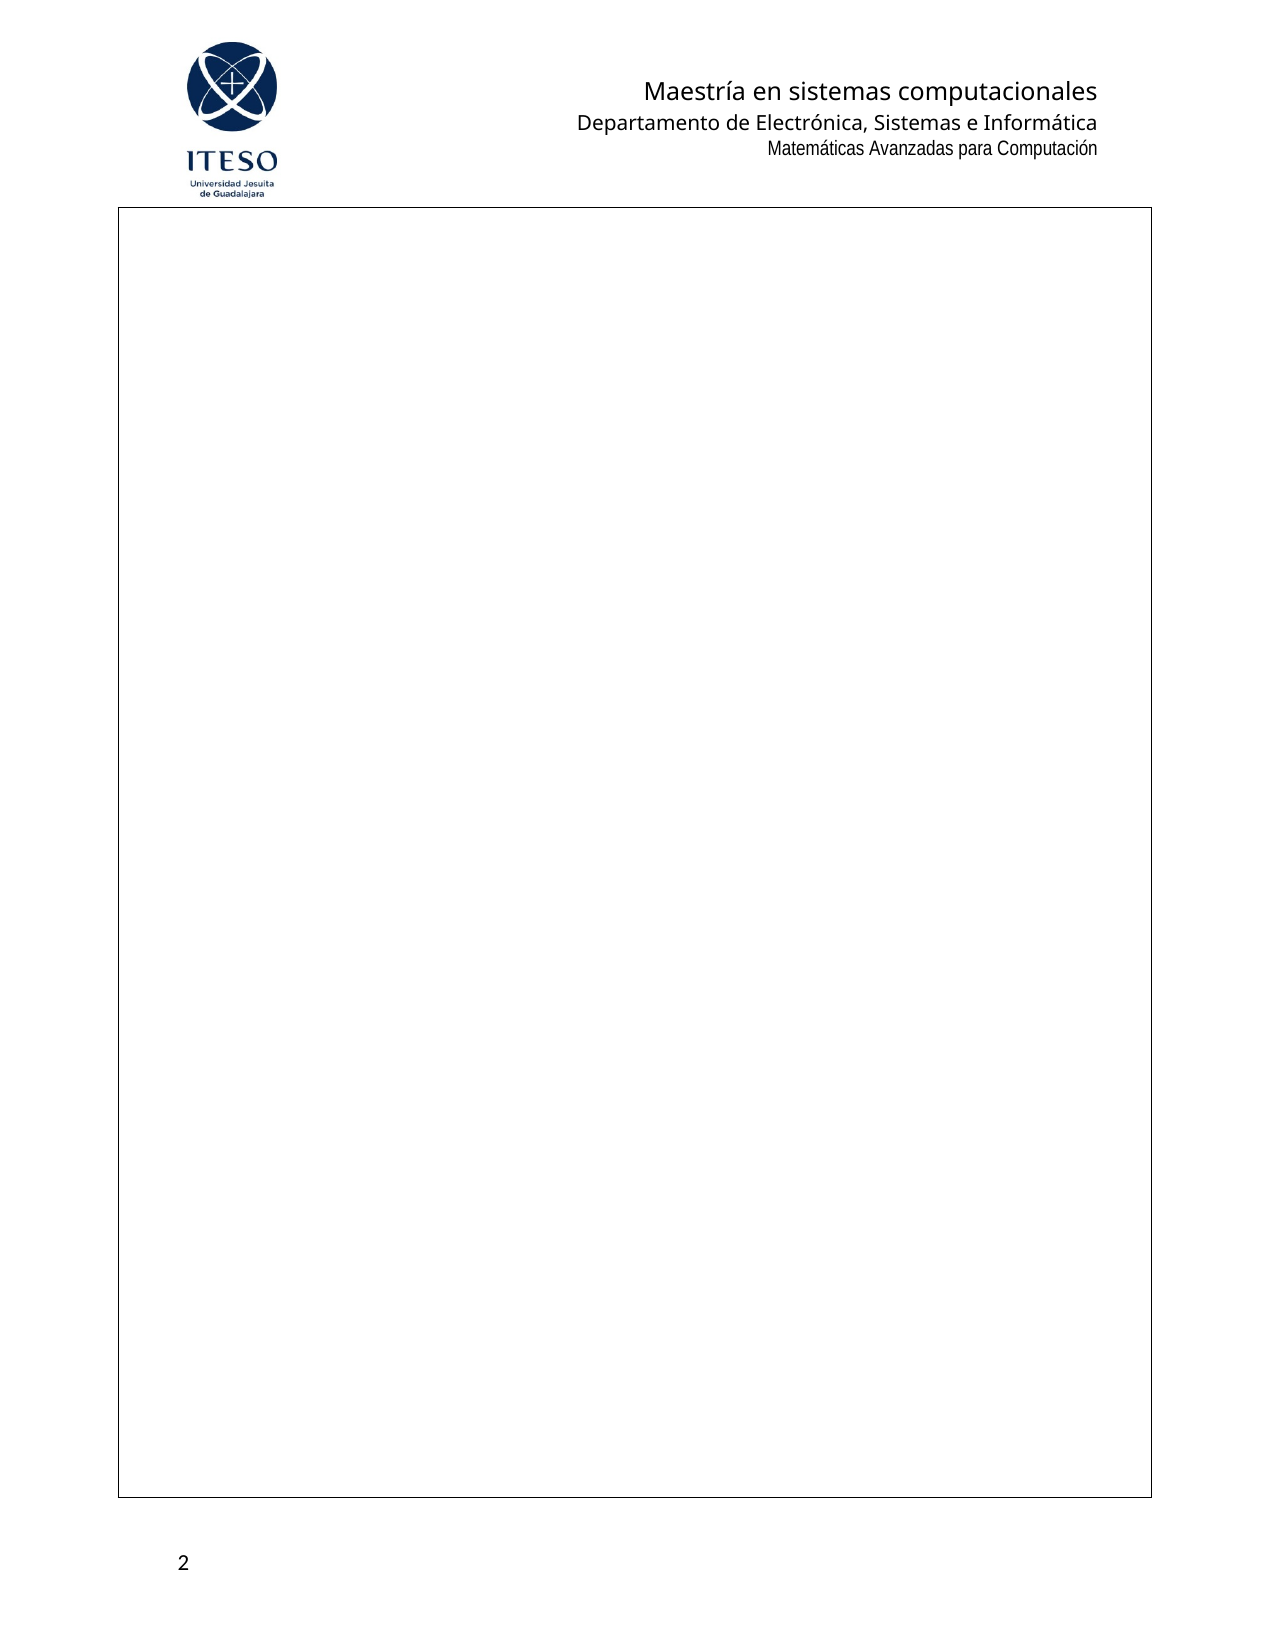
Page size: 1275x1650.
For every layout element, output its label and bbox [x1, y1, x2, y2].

table_cell [119, 208, 1151, 1497]
picture [180, 37, 282, 206]
